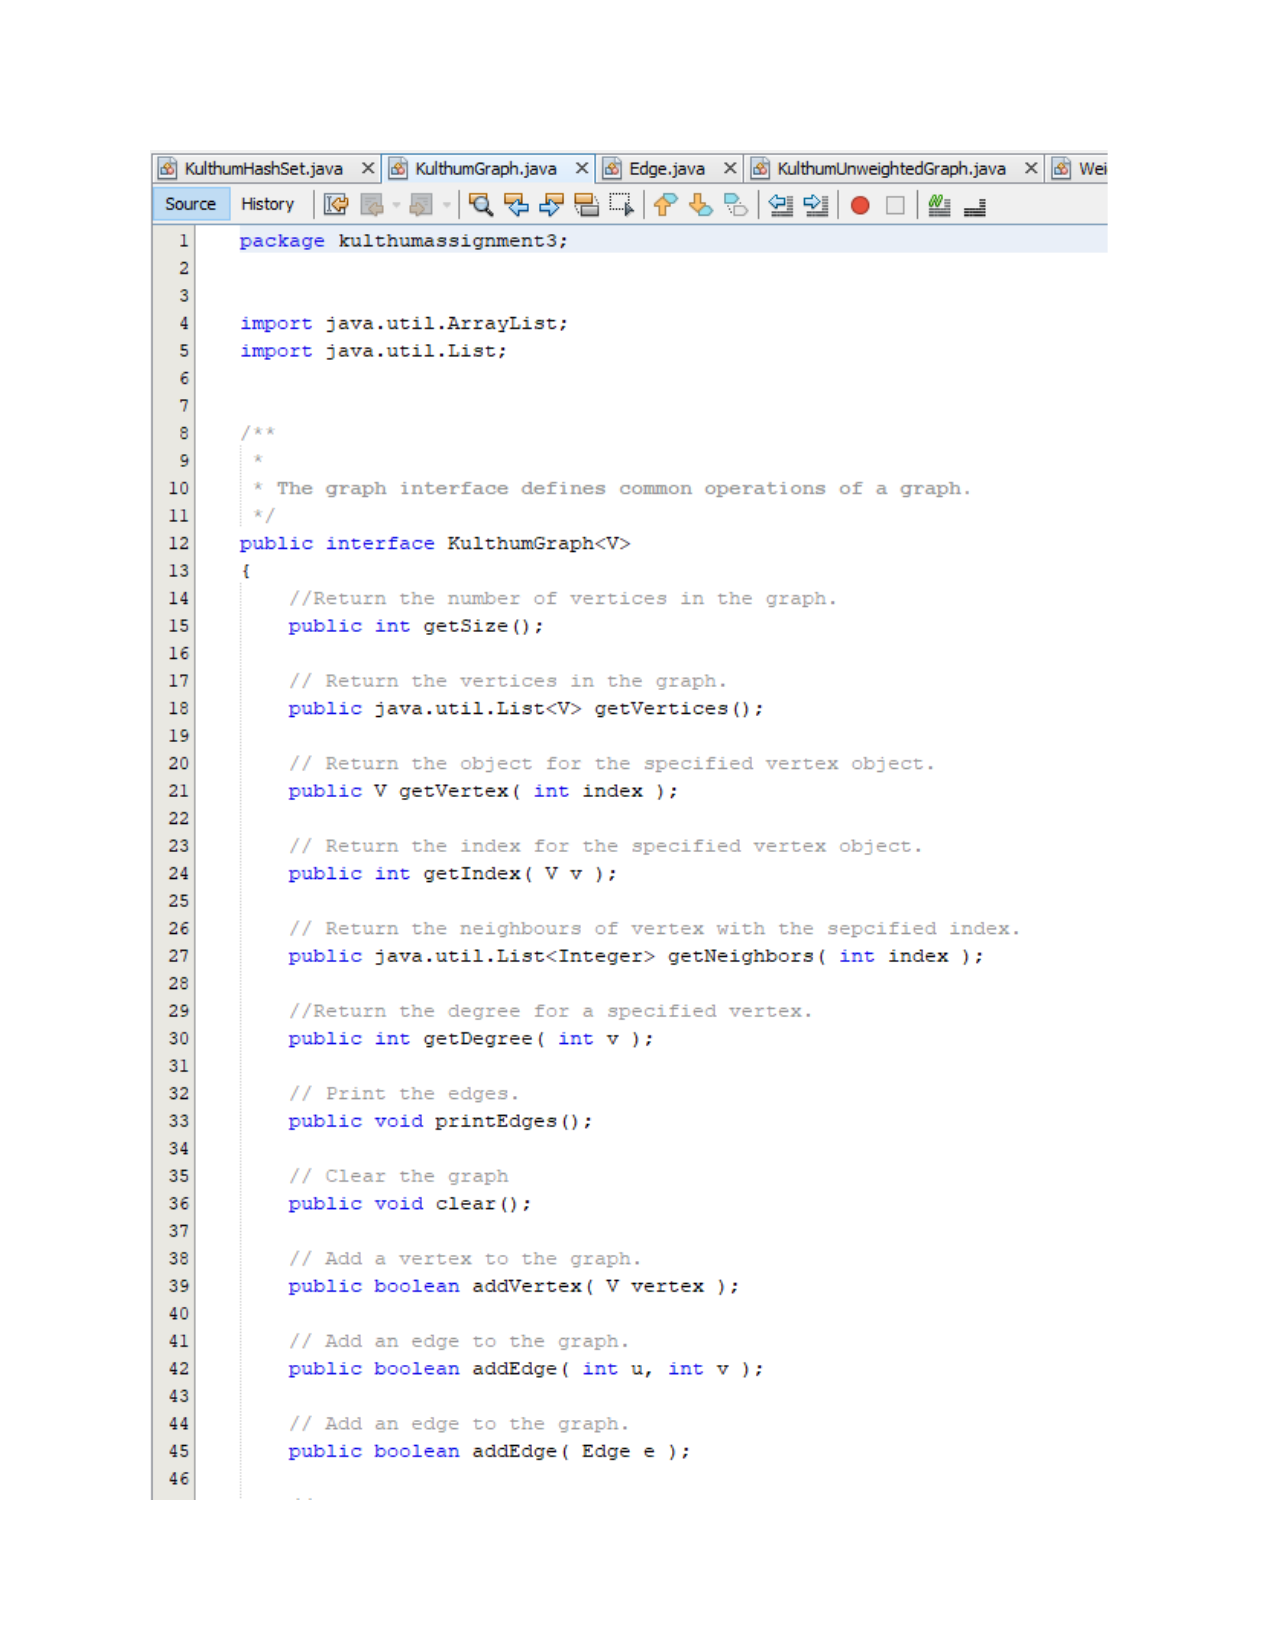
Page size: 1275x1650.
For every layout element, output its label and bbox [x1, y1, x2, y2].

picture [150, 150, 1108, 1500]
